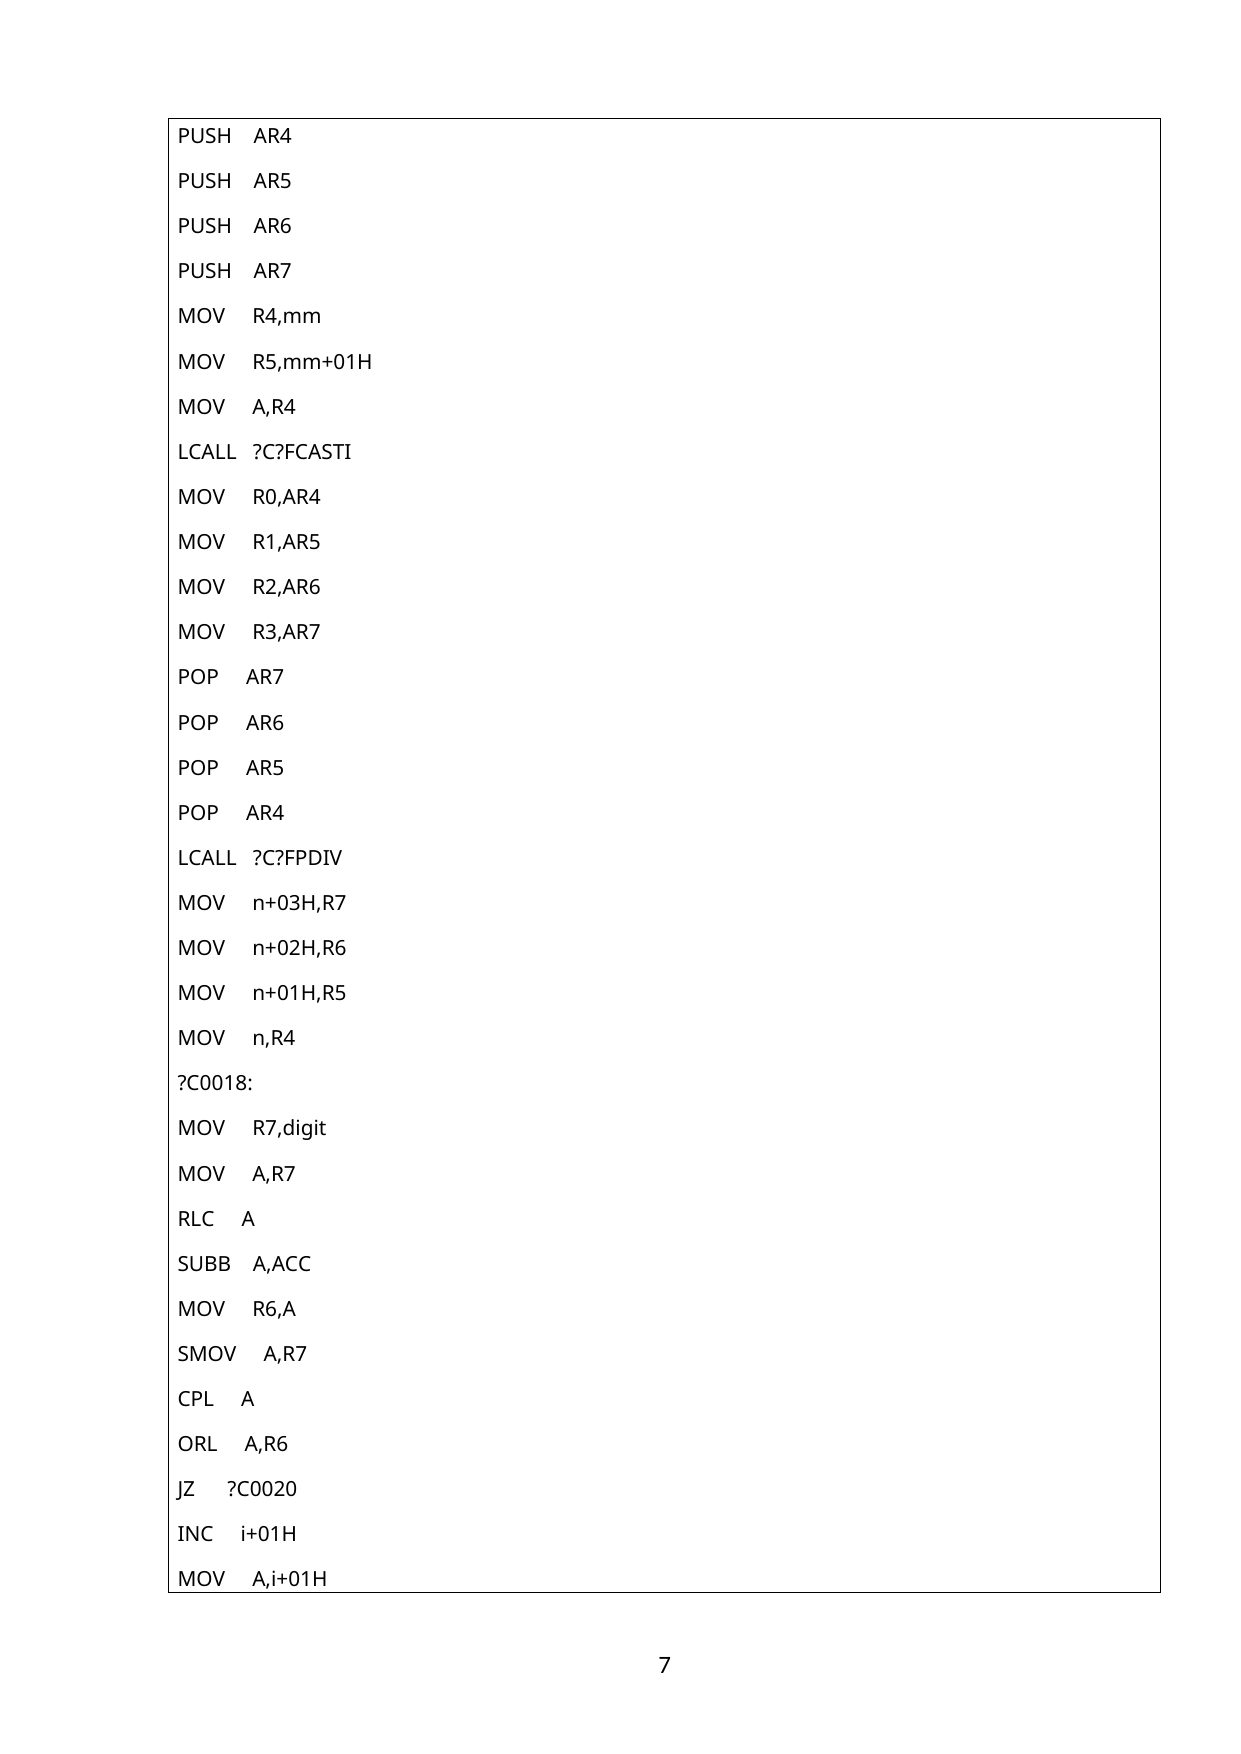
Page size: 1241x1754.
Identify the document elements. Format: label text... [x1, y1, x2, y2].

text MOV A,i+01H [169, 1561, 1160, 1592]
text MOV R0,AR4 [169, 479, 1160, 511]
text SUBB A,ACC [169, 1246, 1160, 1277]
text POP AR4 [169, 795, 1160, 826]
text MOV R4,mm [169, 298, 1160, 330]
text MOV n+01H,R5 [169, 975, 1160, 1007]
text MOV n,R4 [169, 1020, 1160, 1052]
text MOV R3,AR7 [169, 614, 1160, 646]
text MOV A,R4 [169, 389, 1160, 420]
text ORL A,R6 [169, 1426, 1160, 1458]
text MOV R1,AR5 [169, 524, 1160, 556]
text RLC A [169, 1201, 1160, 1232]
text JZ ?C0020 [169, 1471, 1160, 1503]
text LCALL ?C?FCASTI [169, 434, 1160, 465]
text MOV A,R7 [169, 1156, 1160, 1187]
text POP AR7 [169, 659, 1160, 691]
text INC i+01H [169, 1516, 1160, 1548]
text PUSH AR6 [169, 208, 1160, 240]
text POP AR5 [169, 749, 1160, 781]
text MOV R7,digit [169, 1110, 1160, 1142]
text PUSH AR5 [169, 163, 1160, 195]
text PUSH AR4 [169, 119, 1160, 150]
text ?C0018: [169, 1065, 1160, 1097]
text MOV R6,A [169, 1291, 1160, 1322]
text SMOV A,R7 [169, 1336, 1160, 1367]
text MOV R5,mm+01H [169, 344, 1160, 375]
text MOV n+03H,R7 [169, 885, 1160, 916]
text MOV R2,AR6 [169, 569, 1160, 601]
text MOV n+02H,R6 [169, 930, 1160, 962]
text LCALL ?C?FPDIV [169, 840, 1160, 871]
text PUSH AR7 [169, 253, 1160, 285]
text POP AR6 [169, 704, 1160, 736]
text CPL A [169, 1381, 1160, 1413]
